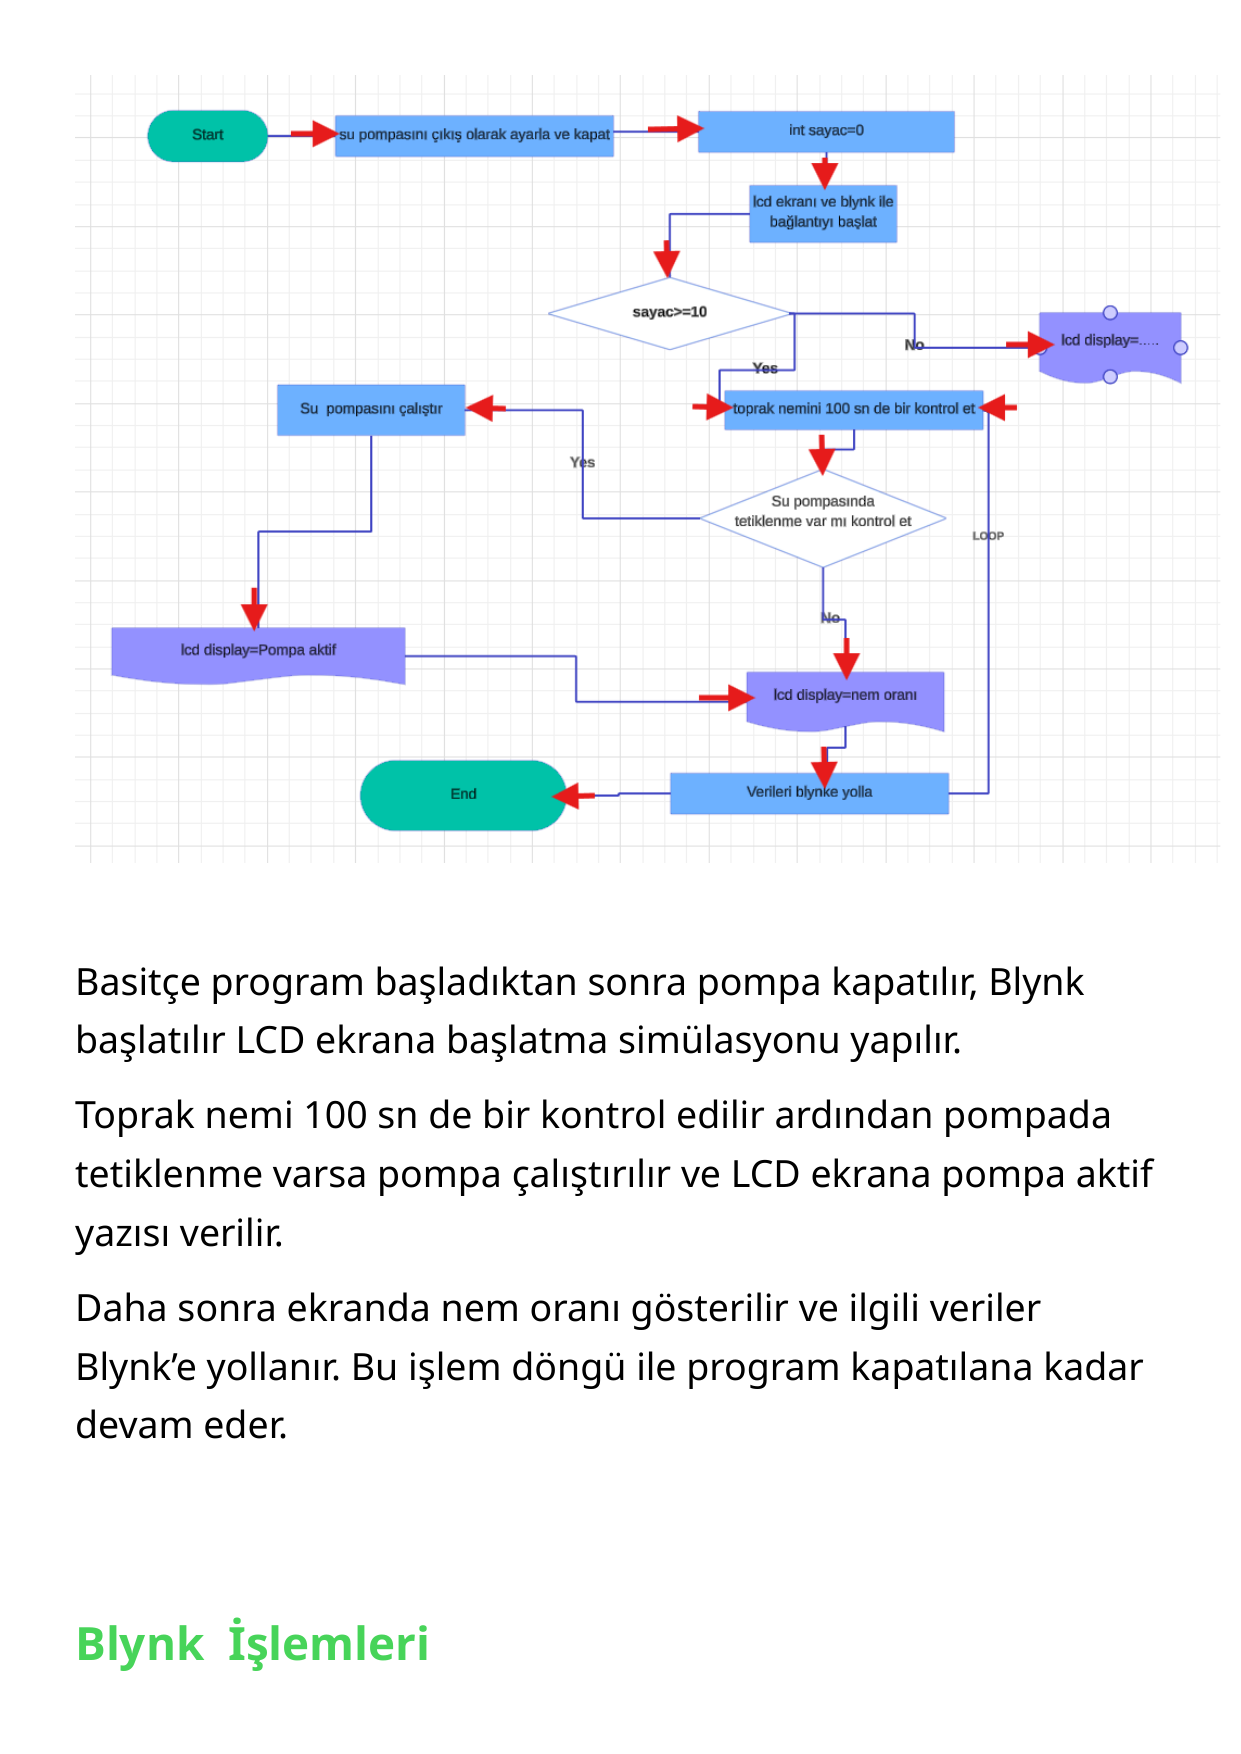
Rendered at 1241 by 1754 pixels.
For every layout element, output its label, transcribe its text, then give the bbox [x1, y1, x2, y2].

text Blynk İşlemleri [75, 1612, 1165, 1674]
text Daha sonra ekranda nem oranı gösterilir ve ilgili veriler Blynk’e yollanır. Bu işlem döngü ile program kapatılana kadar devam eder. [75, 1281, 1165, 1450]
text Basitçe program başladıktan sonra pompa kapatılır, Blynk başlatılır LCD ekrana başlatma simülasyonu yapılır. [75, 955, 1165, 1064]
picture [75, 75, 1221, 863]
text Toprak nemi 100 sn de bir kontrol edilir ardından pompada tetiklenme varsa pompa çalıştırılır ve LCD ekrana pompa aktif yazısı verilir. [75, 1089, 1165, 1257]
